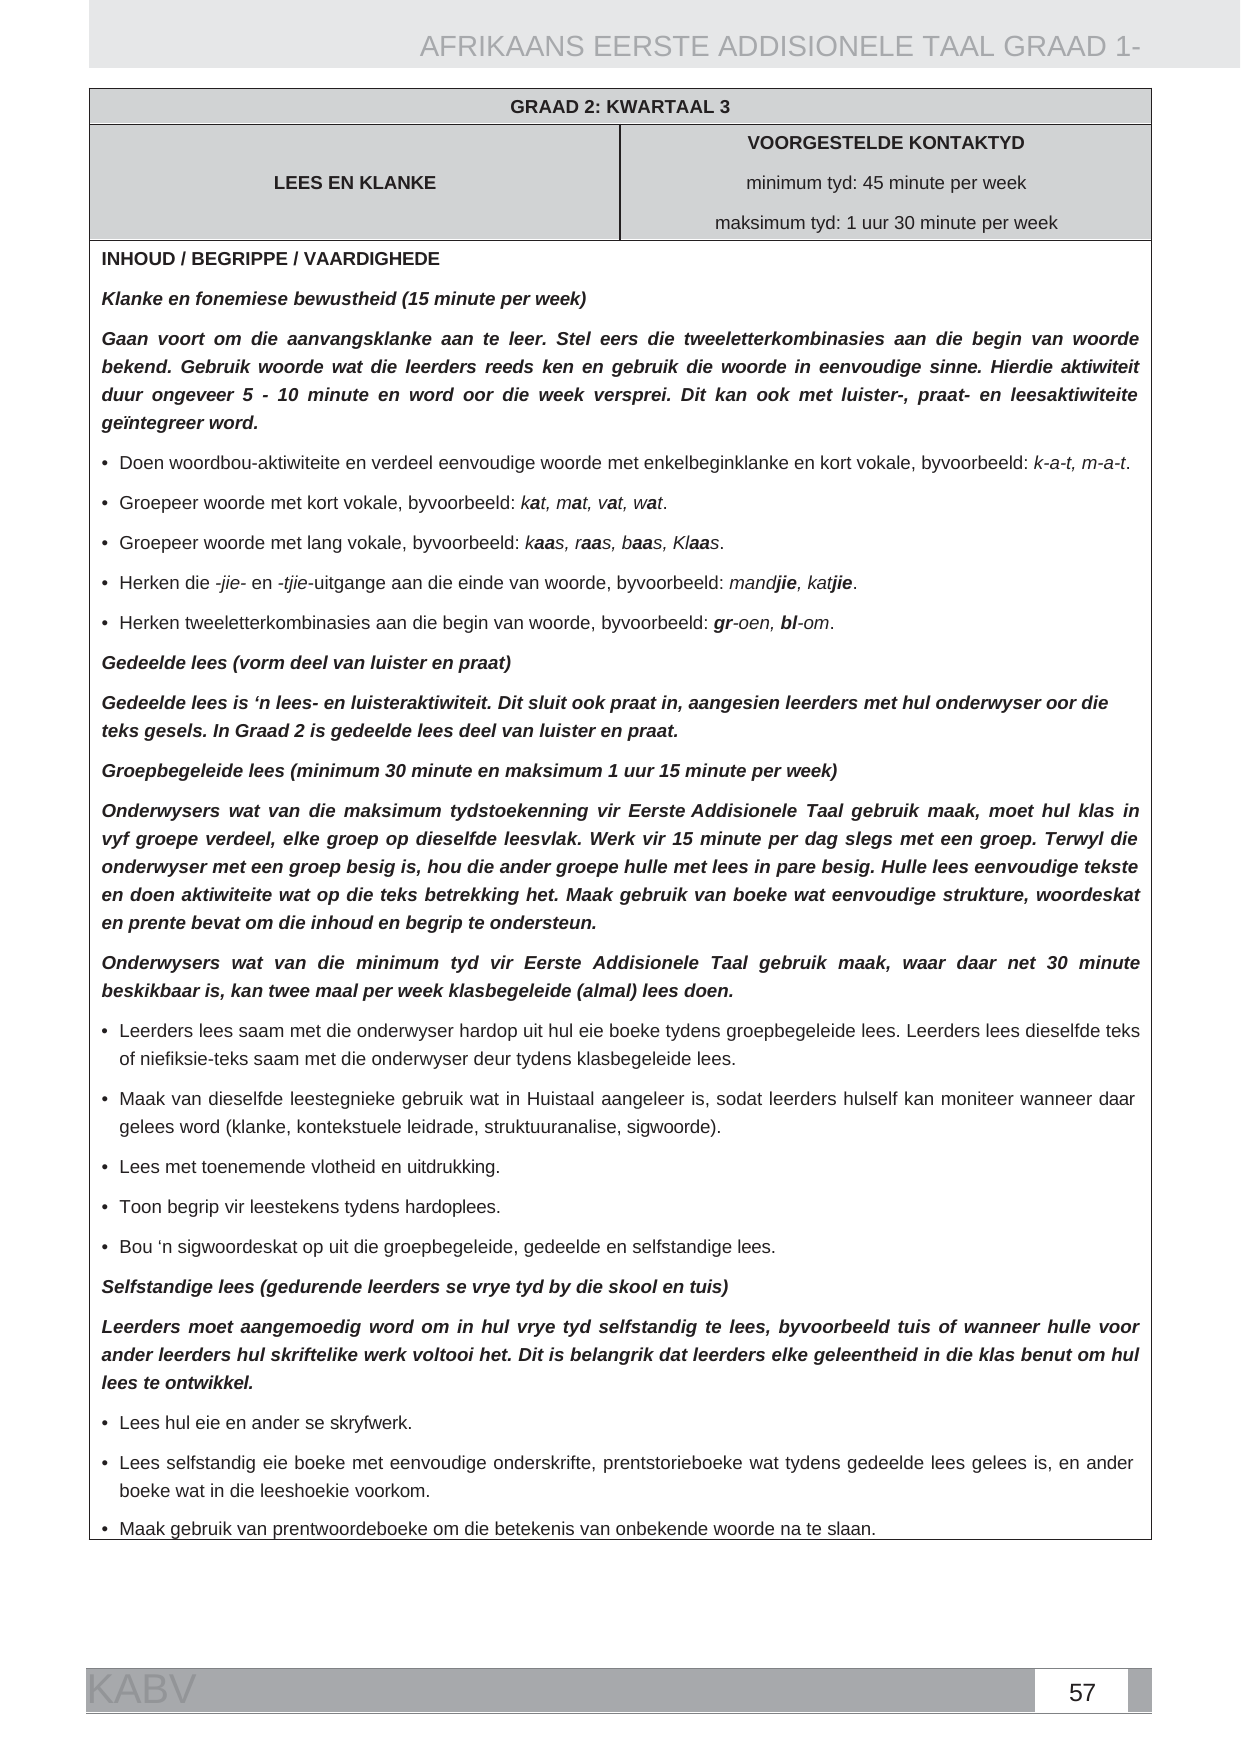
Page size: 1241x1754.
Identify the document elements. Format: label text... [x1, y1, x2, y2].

table_cell VOORGESTELDE KONTAKTYD minimum tyd: 45 minute per week maksimum tyd: 1 uur 30 minute per week [621, 125, 1151, 239]
table_cell LEES EN KLANKE [90, 125, 619, 239]
table_header GRAAD 2: KWARTAAL 3 [90, 89, 1151, 123]
table_cell INHOUD / BEGRIPPE / VAARDIGHEDE Klanke en fonemiese bewustheid (15 minute per week) Gaan voort om die aanvangsklanke aan te leer. Stel eers die tweeletterkombinasies aan die begin van woorde bekend. Gebruik woorde wat die leerders reeds ken en gebruik die woorde in eenvoudige sinne. Hierdie aktiwiteit duur ongeveer 5 - 10 minute en word oor die week versprei. Dit kan ook met luister-, praat- en leesaktiwiteite geïntegreer word. Doen woordbou-aktiwiteite en verdeel eenvoudige woorde met enkelbeginklanke en kort vokale, byvoorbeeld: k-a-t, m-a-t. Groepeer woorde met kort vokale, byvoorbeeld: kat, mat, vat, wat. Groepeer woorde met lang vokale, byvoorbeeld: kaas, raas, baas, Klaas. Herken die -jie- en -tjie-uitgange aan die einde van woorde, byvoorbeeld: mandjie, katjie. Herken tweeletterkombinasies aan die begin van woorde, byvoorbeeld: gr-oen, bl-om. Gedeelde lees (vorm deel van luister en praat) Gedeelde lees is ‘n lees- en luisteraktiwiteit. Dit sluit ook praat in, aangesien leerders met hul onderwyser oor die teks gesels. In Graad 2 is gedeelde lees deel van luister en praat. Groepbegeleide lees (minimum 30 minute en maksimum 1 uur 15 minute per week) Onderwysers wat van die maksimum tydstoekenning vir Eerste Addisionele Taal gebruik maak, moet hul klas in vyf groepe verdeel, elke groep op dieselfde leesvlak. Werk vir 15 minute per dag slegs met een groep. Terwyl die onderwyser met een groep besig is, hou die ander groepe hulle met lees in pare besig. Hulle lees eenvoudige tekste en doen aktiwiteite wat op die teks betrekking het. Maak gebruik van boeke wat eenvoudige strukture, woordeskat en prente bevat om die inhoud en begrip te ondersteun. Onderwysers wat van die minimum tyd vir Eerste Addisionele Taal gebruik maak, waar daar net 30 minute beskikbaar is, kan twee maal per week klasbegeleide (almal) lees doen. Leerders lees saam met die onderwyser hardop uit hul eie boeke tydens groepbegeleide lees. Leerders lees dieselfde teks of niefiksie-teks saam met die onderwyser deur tydens klasbegeleide lees. Maak van dieselfde leestegnieke gebruik wat in Huistaal aangeleer is, sodat leerders hulself kan moniteer wanneer daar gelees word (klanke, kontekstuele leidrade, struktuuranalise, sigwoorde). Lees met toenemende vlotheid en uitdrukking. Toon begrip vir leestekens tydens hardoplees. Bou ‘n sigwoordeskat op uit die groepbegeleide, gedeelde en selfstandige lees. Selfstandige lees (gedurende leerders se vrye tyd by die skool en tuis) Leerders moet aangemoedig word om in hul vrye tyd selfstandig te lees, byvoorbeeld tuis of wanneer hulle voor ander leerders hul skriftelike werk voltooi het. Dit is belangrik dat leerders elke geleentheid in die klas benut om hul lees te ontwikkel. Lees hul eie en ander se skryfwerk. Lees selfstandig eie boeke met eenvoudige onderskrifte, prentstorieboeke wat tydens gedeelde lees gelees is, en ander boeke wat in die leeshoekie voorkom. Maak gebruik van prentwoordeboeke om die betekenis van onbekende woorde na te slaan. [90, 241, 1151, 1539]
